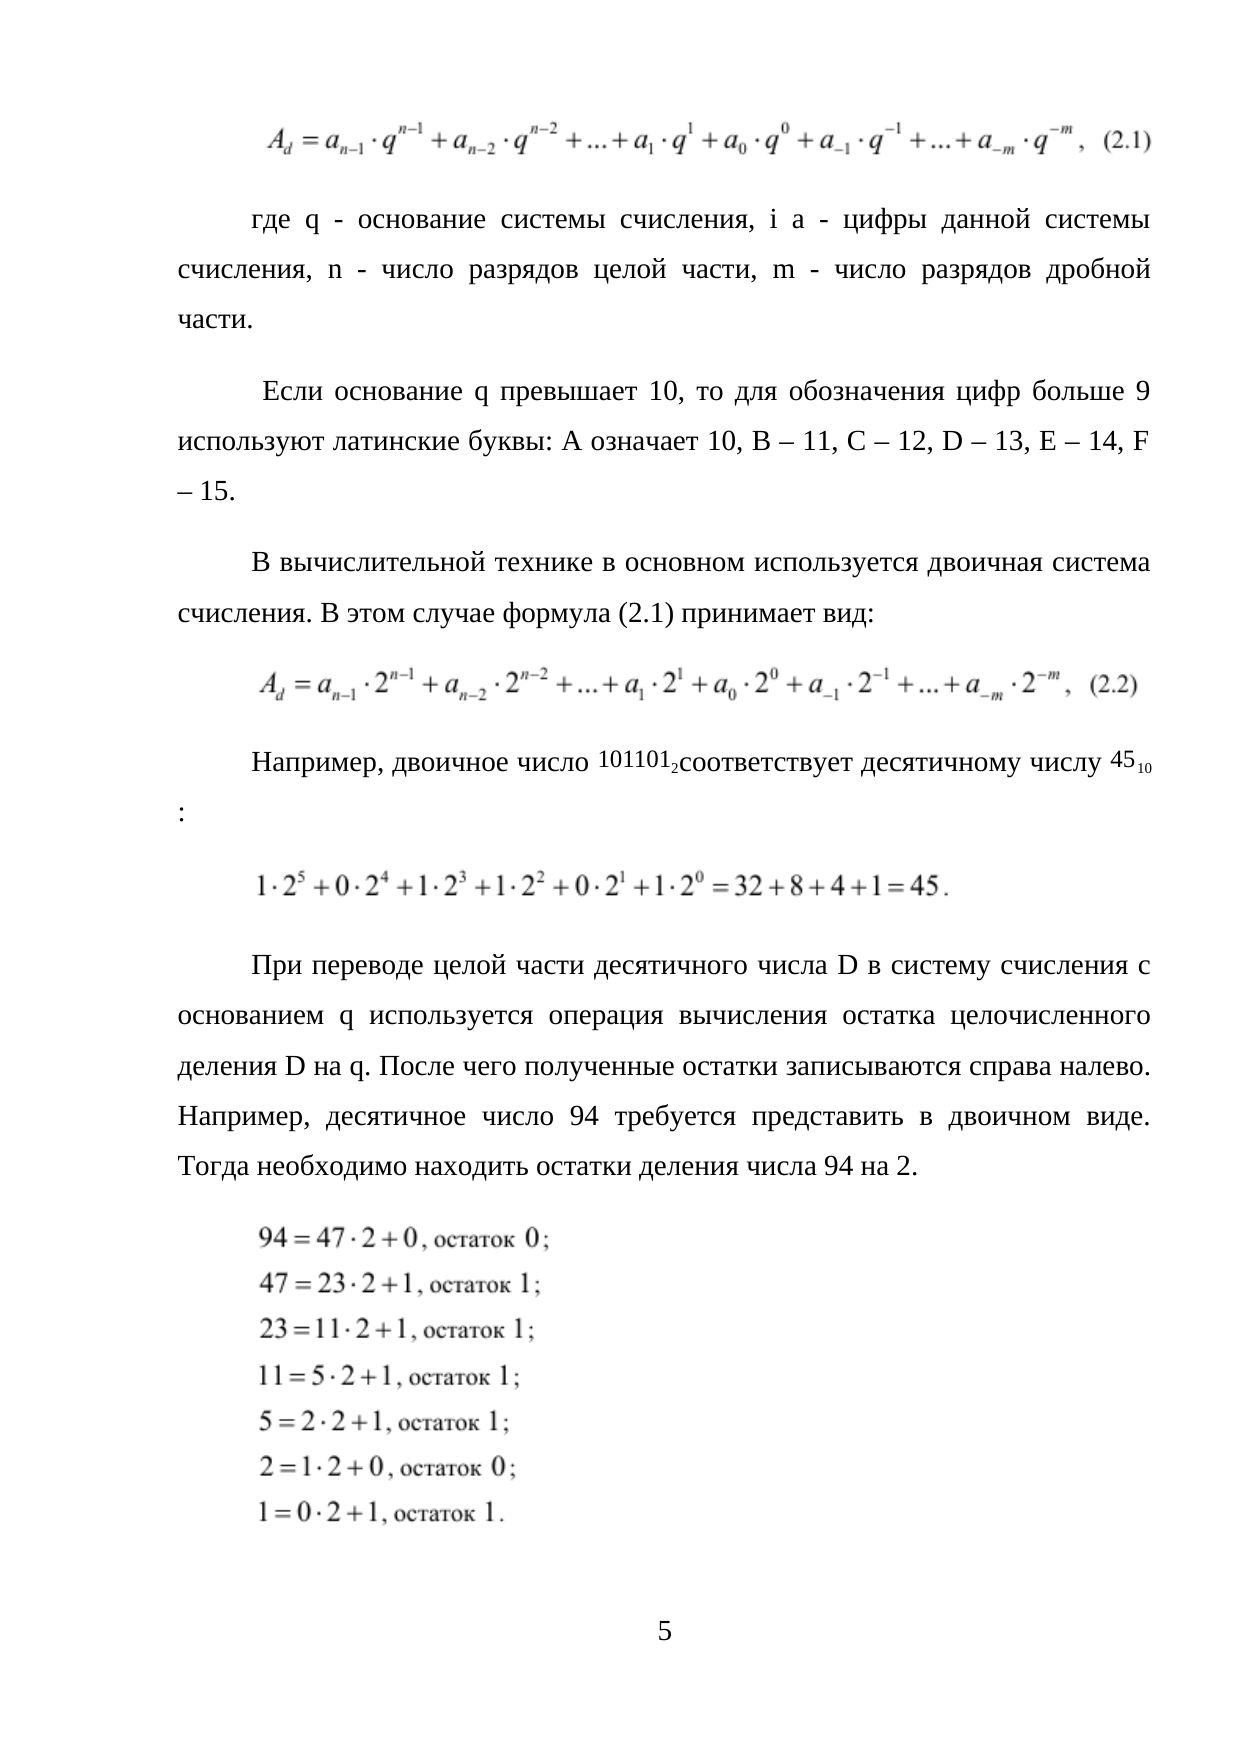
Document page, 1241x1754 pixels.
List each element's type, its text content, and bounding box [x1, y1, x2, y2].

text При переводе целой части десятичного числа D в систему счисления с основанием q используется операция вычисления остатка целочисленного деления D на q. После чего полученные остатки записываются справа налево. Например, десятичное число 94 требуется представить в двоичном виде. Тогда необходимо находить остатки деления числа 94 на 2. [177, 947, 1152, 1182]
text Например, двоичное число соответствует десятичному числу : [177, 744, 1152, 828]
text Если основание q превышает 10, то для обозначения цифр больше 9 используют латинские буквы: A означает 10, B – 11, C – 12, D – 13, E – 14, F – 15. [177, 373, 1152, 507]
picture [251, 118, 1153, 164]
text где q - основание системы счисления, i a - цифры данной системы счисления, n - число разрядов целой части, m - число разрядов дробной части. [177, 201, 1152, 335]
picture [251, 666, 1140, 707]
picture [251, 865, 959, 910]
text В вычислительной технике в основном используется двоичная система счисления. В этом случае формула (2.1) принимает вид: [177, 544, 1152, 628]
picture [251, 1219, 553, 1537]
